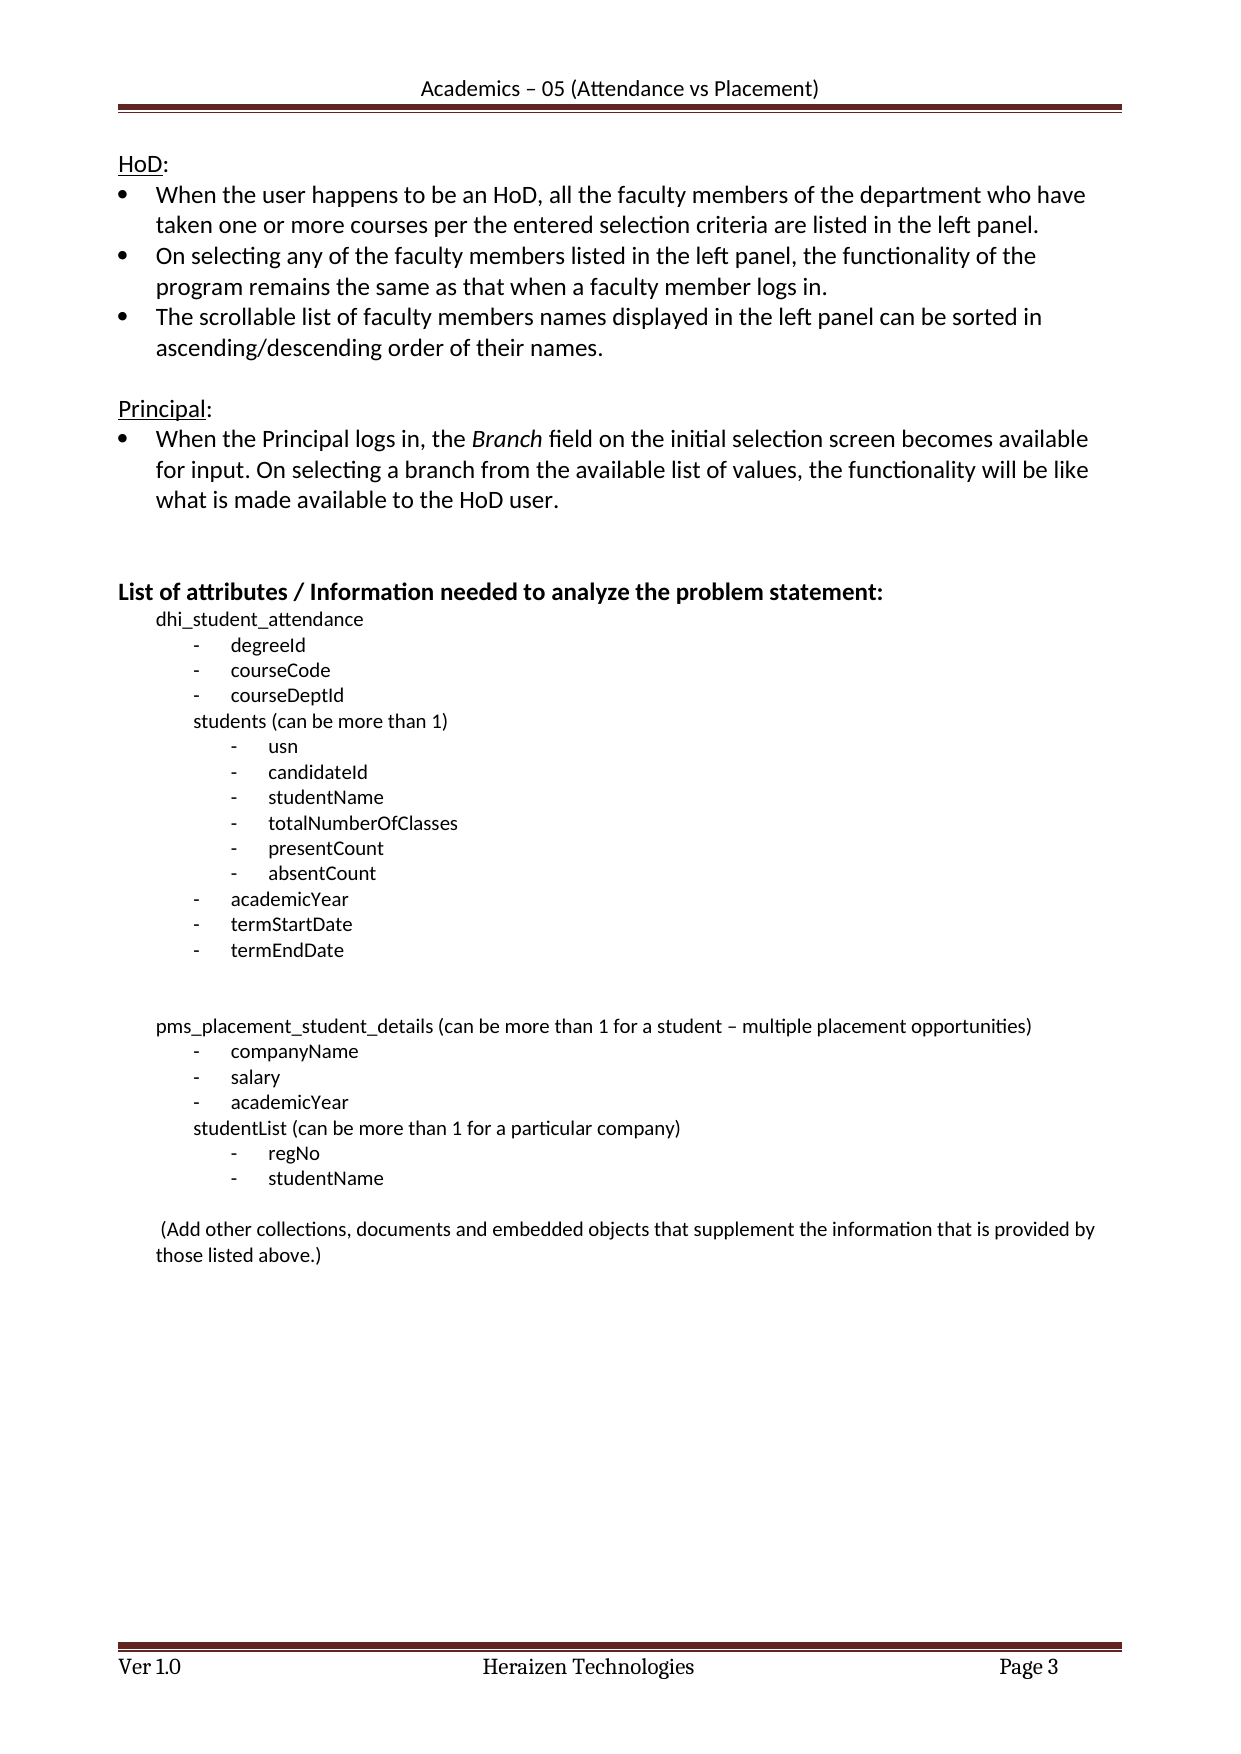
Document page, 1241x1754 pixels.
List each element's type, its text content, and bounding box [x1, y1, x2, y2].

list presentCount [231, 835, 1122, 861]
text pms_placement_student_details (can be more than 1 for a student – multiple placement opportunities) [156, 1013, 1122, 1038]
list candidateId [231, 759, 1122, 784]
list studentName [231, 1166, 1122, 1191]
list totalNumberOfClasses [231, 810, 1122, 835]
text dhi_student_attendance [156, 606, 1122, 632]
text List of attributes / Information needed to analyze the problem statement: [118, 576, 1122, 606]
list On selecting any of the faculty members listed in the left panel, the functionality of the program remains the same as that when a faculty member logs in. [118, 240, 1122, 301]
list When the user happens to be an HoD, all the faculty members of the department who have taken one or more courses per the entered selection criteria are listed in the left panel. [118, 179, 1122, 240]
list The scrollable list of faculty members names displayed in the left panel can be sorted in ascending/descending order of their names. [118, 301, 1122, 362]
list usn [231, 733, 1122, 759]
text (Add other collections, documents and embedded objects that supplement the information that is provided by those listed above.) [156, 1216, 1122, 1267]
list studentName [231, 784, 1122, 810]
list academicYear [193, 1089, 1122, 1115]
text students (can be more than 1) [156, 708, 1122, 733]
list degreeId [193, 632, 1122, 657]
list courseDeptId [193, 683, 1122, 708]
list termEndDate [193, 937, 1122, 962]
list salary [193, 1064, 1122, 1089]
text Principal: [118, 393, 1122, 423]
list termStartDate [193, 911, 1122, 937]
list absentCount [231, 861, 1122, 886]
text studentList (can be more than 1 for a particular company) [156, 1115, 1122, 1140]
list When the Principal logs in, the Branch field on the initial selection screen becomes available for input. On selecting a branch from the available list of values, the functionality will be like what is made available to the HoD user. [118, 423, 1122, 515]
list companyName [193, 1038, 1122, 1064]
list academicYear [193, 886, 1122, 911]
text HoD: [118, 149, 1122, 179]
list courseCode [193, 657, 1122, 683]
list regNo [231, 1140, 1122, 1166]
